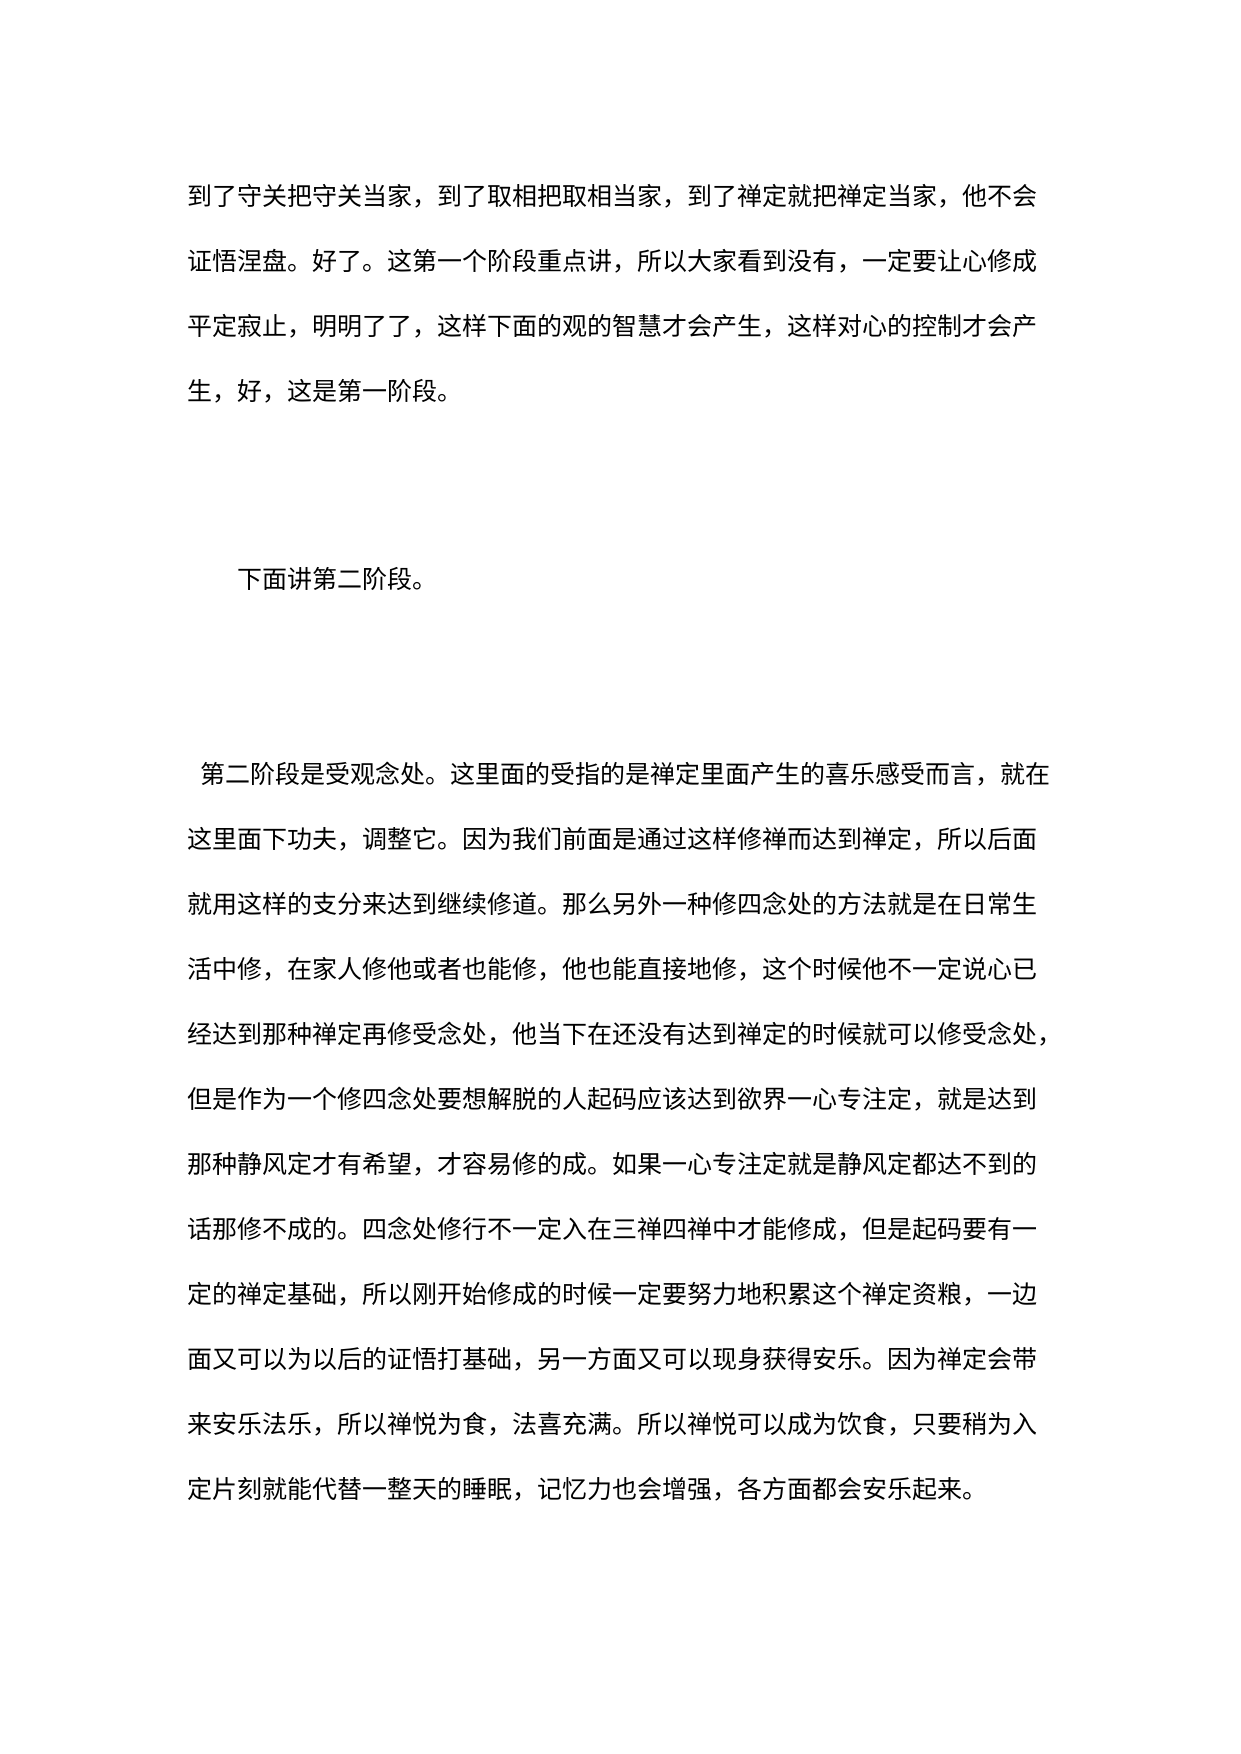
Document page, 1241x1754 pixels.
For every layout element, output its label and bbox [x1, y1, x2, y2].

text [187, 545, 1053, 1520]
text [187, 162, 1053, 422]
